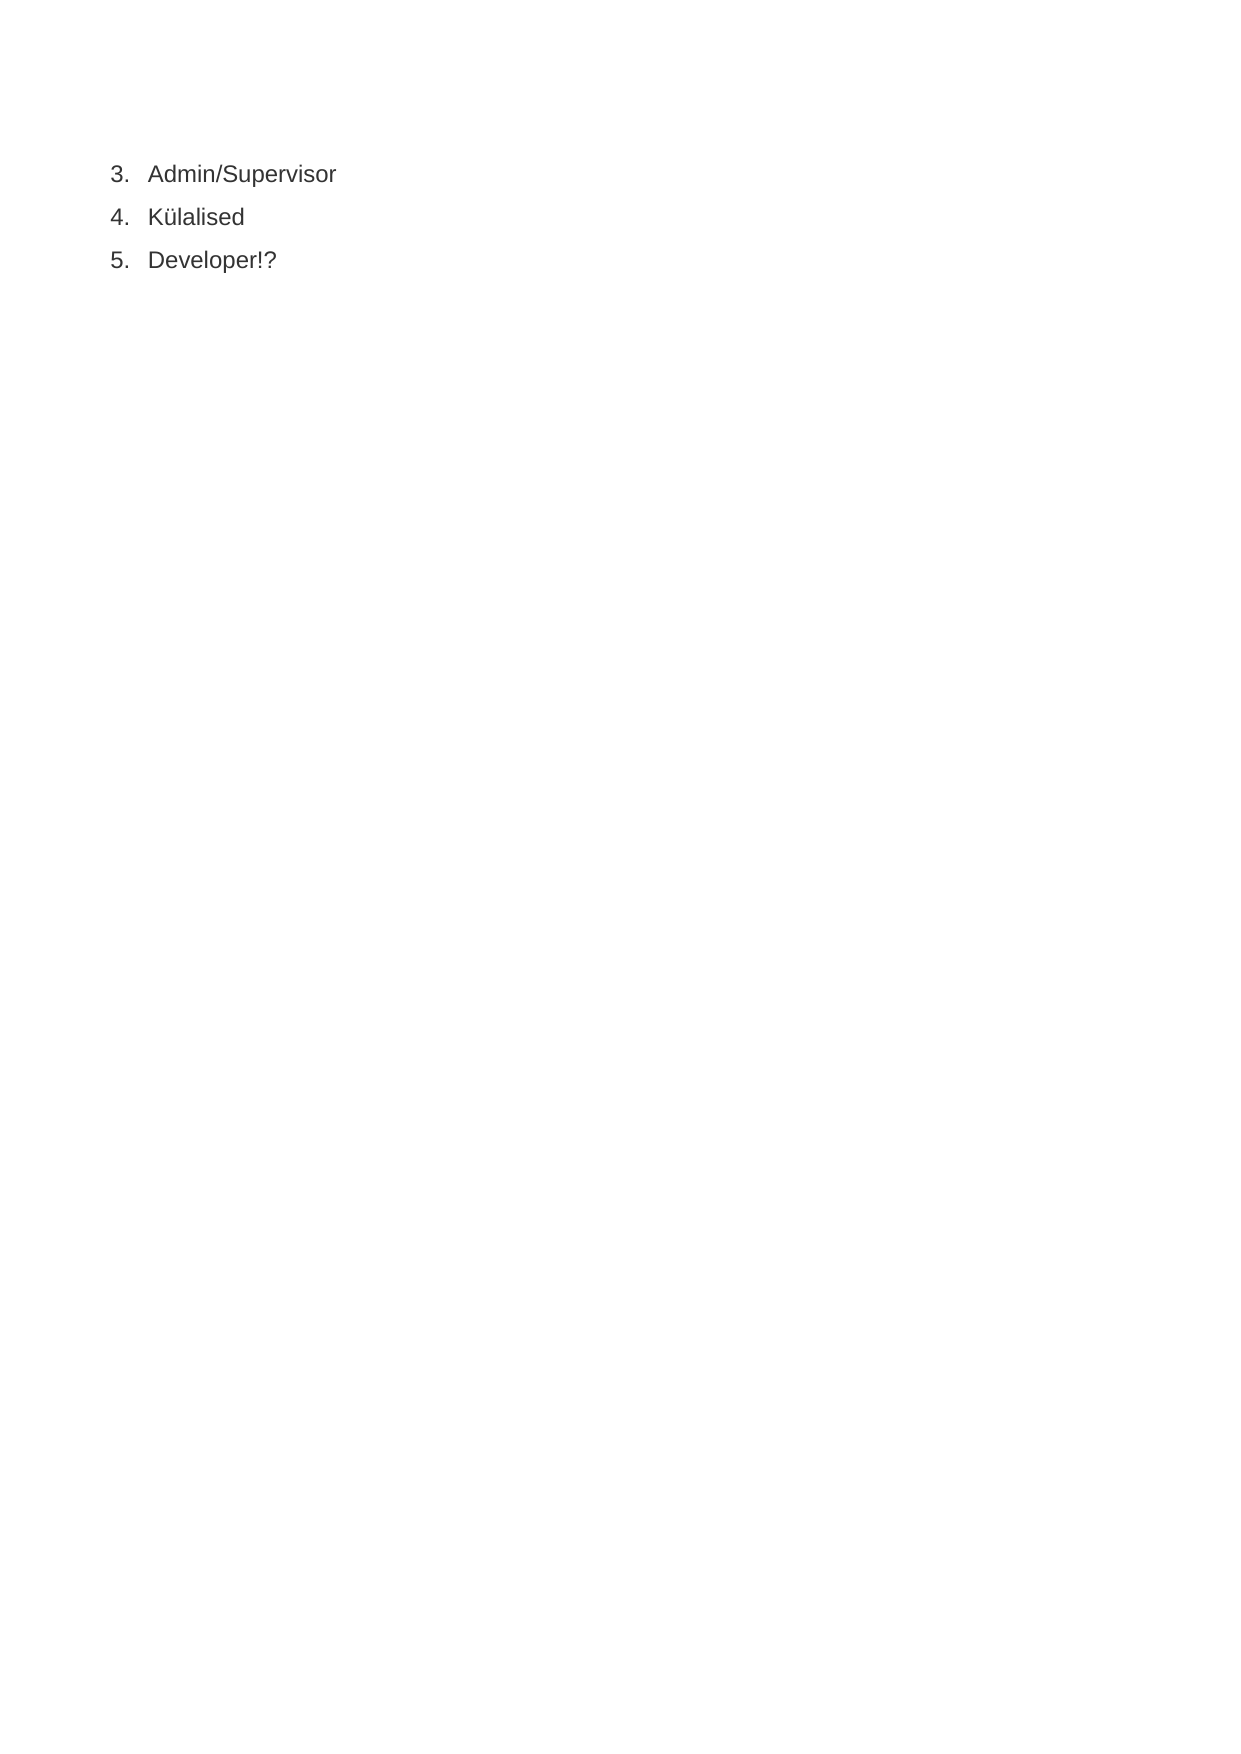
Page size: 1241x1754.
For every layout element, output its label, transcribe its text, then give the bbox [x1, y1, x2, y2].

list Külalised [110, 190, 1093, 230]
list Admin/Supervisor [110, 148, 1093, 187]
list Developer!? [110, 233, 1093, 273]
